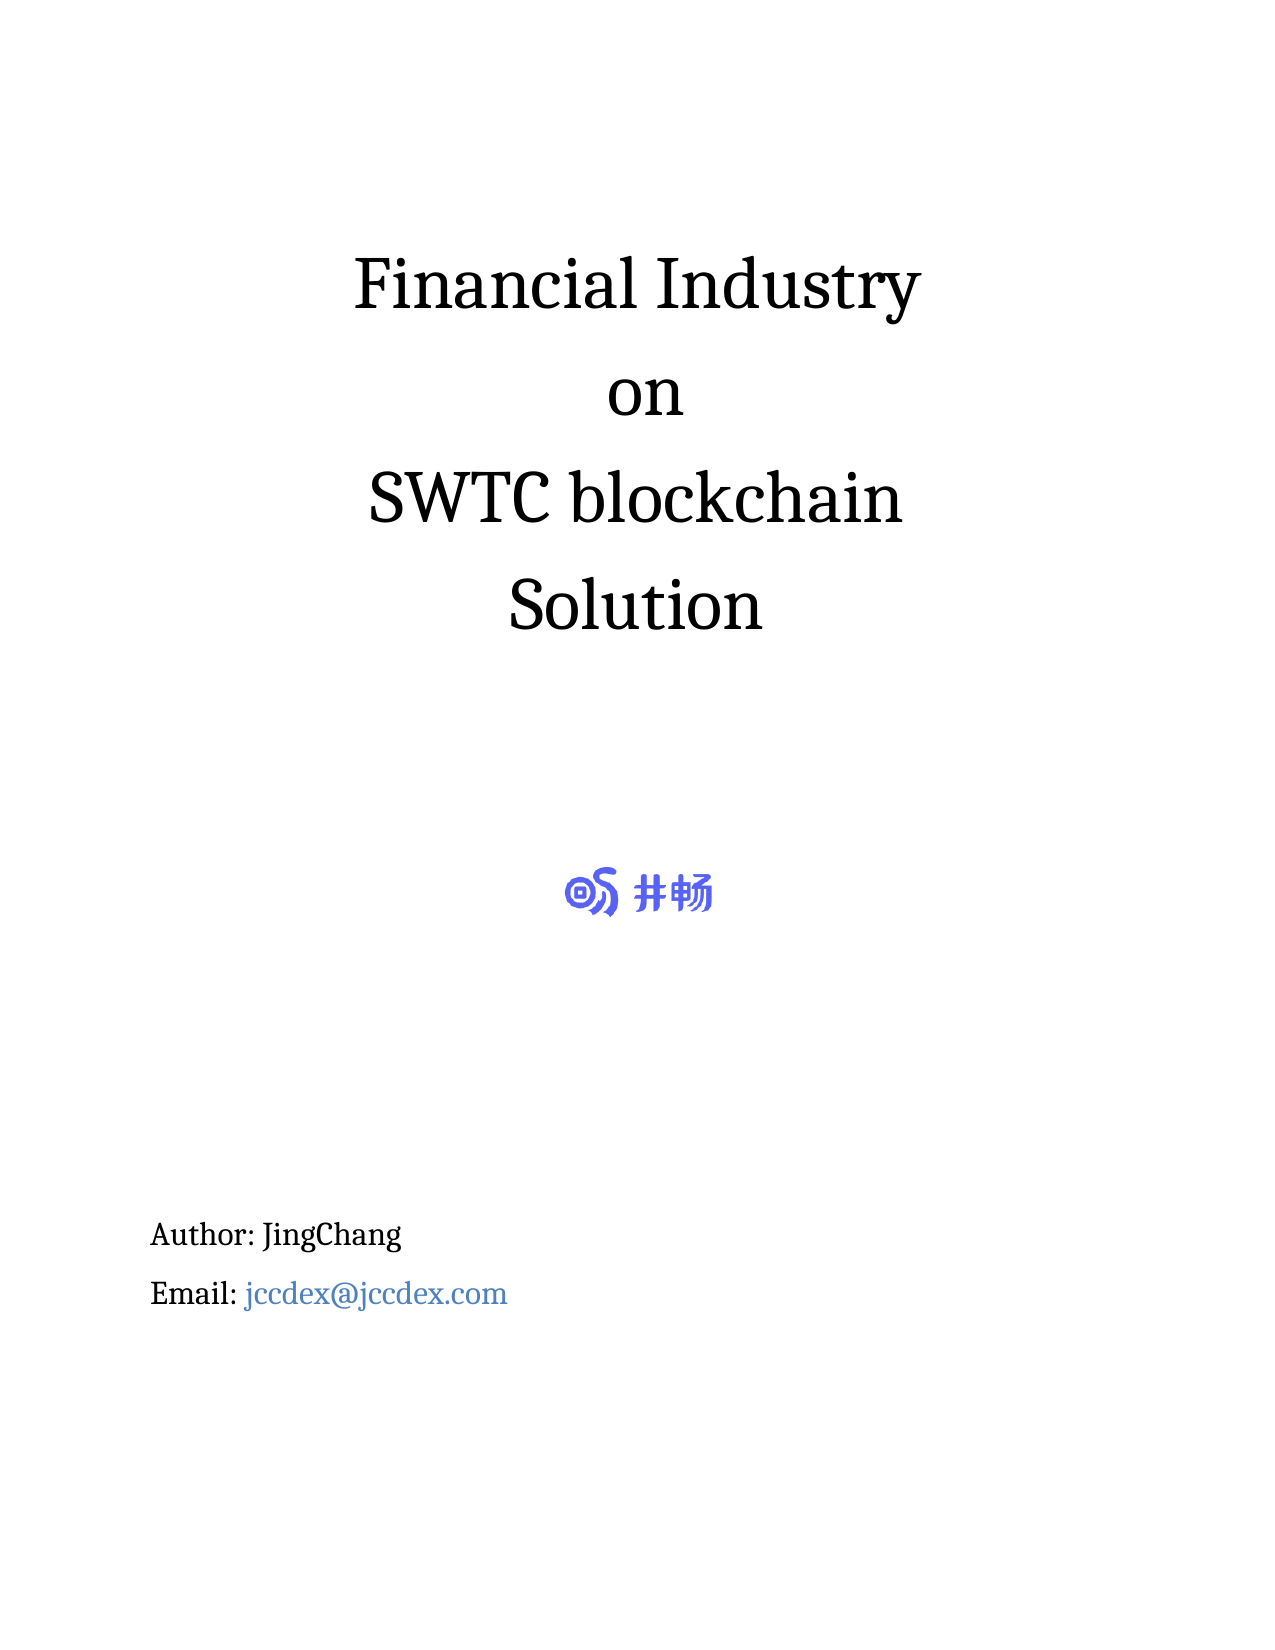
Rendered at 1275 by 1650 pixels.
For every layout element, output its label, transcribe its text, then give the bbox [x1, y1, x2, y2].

text SWTC blockchain [150, 455, 1125, 541]
picture [563, 867, 712, 918]
text Financial Industry [150, 241, 1125, 327]
text on [150, 348, 1125, 434]
text Solution [150, 562, 1125, 648]
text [150, 1274, 1125, 1312]
text Author: JingChang [150, 1215, 1125, 1253]
